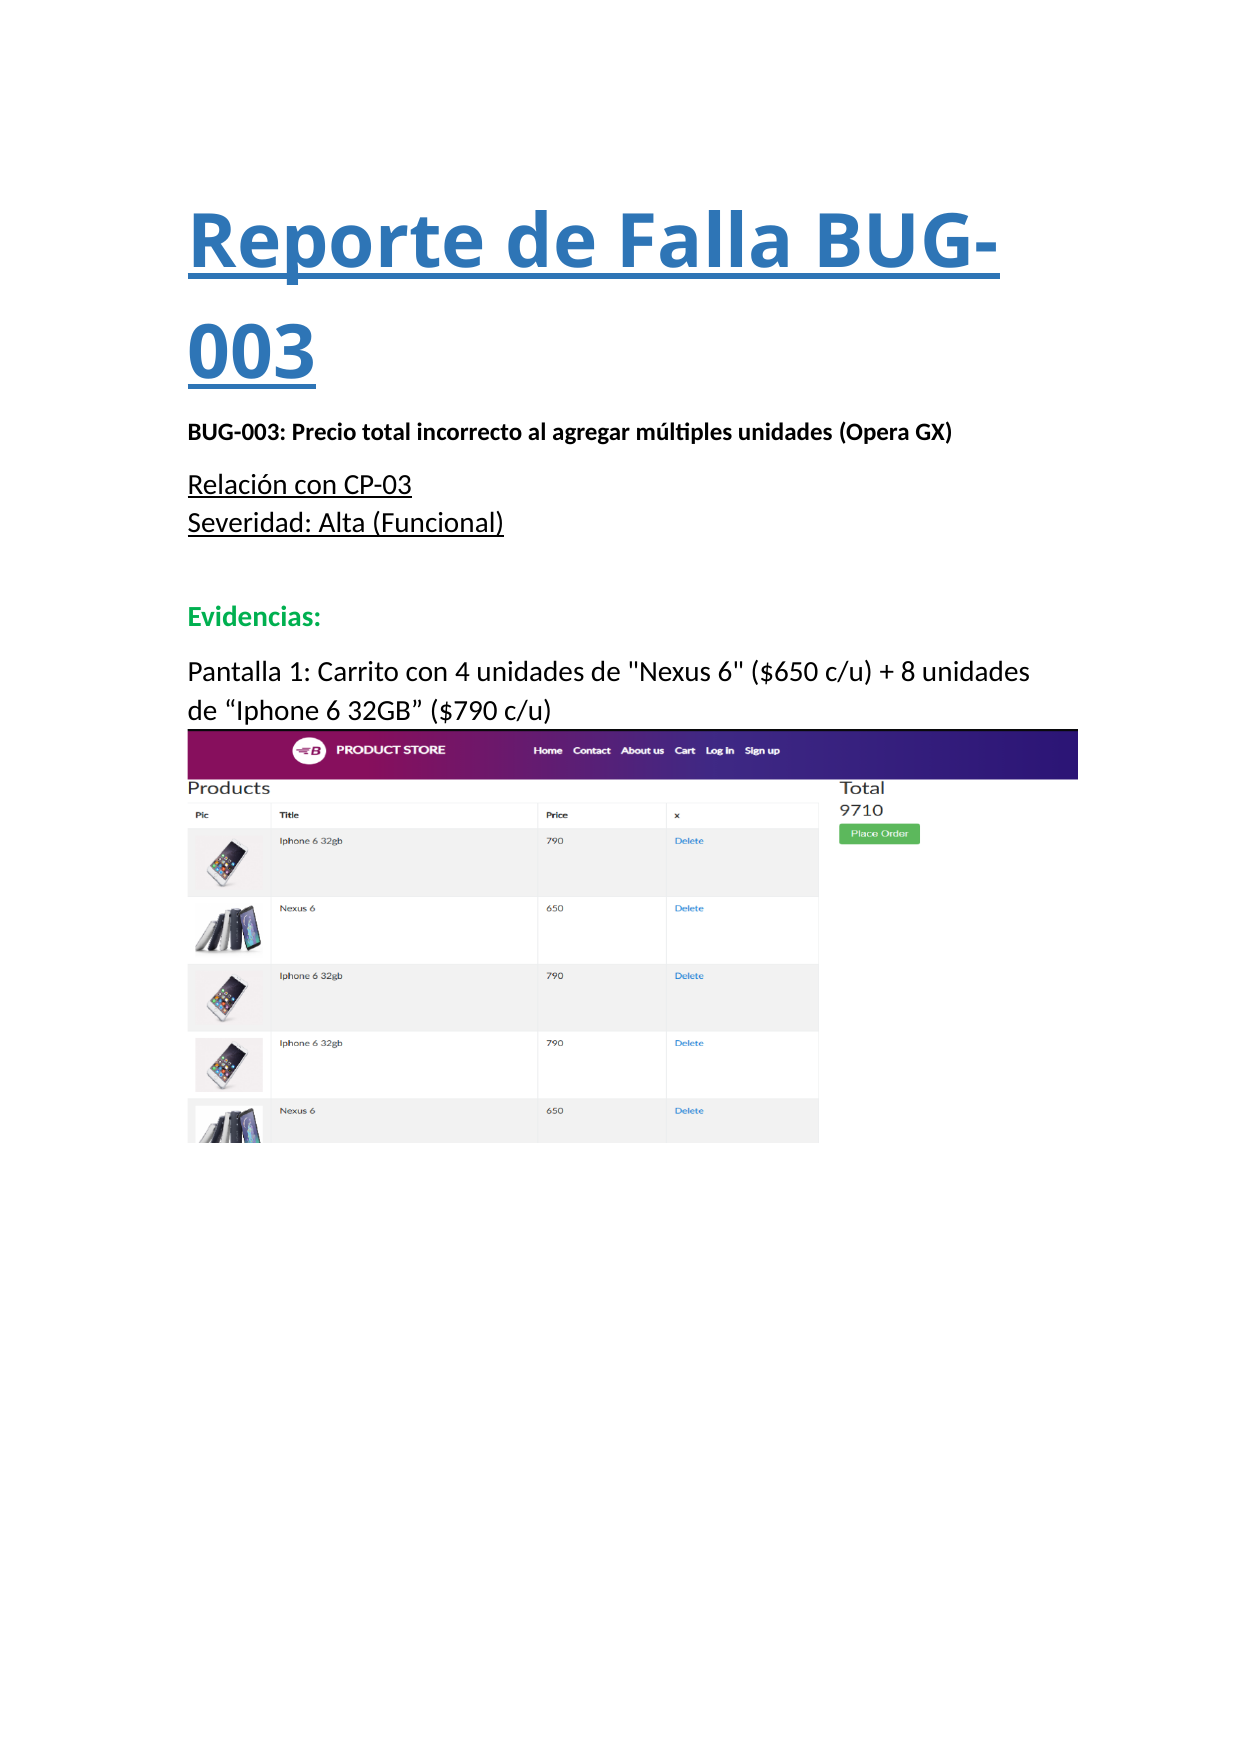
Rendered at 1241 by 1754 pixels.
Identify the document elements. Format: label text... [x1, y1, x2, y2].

subtitle Reporte de Falla BUG-003 [187, 187, 1053, 400]
text BUG-003: Precio total incorrecto al agregar múltiples unidades (Opera GX) [187, 416, 1053, 447]
text Pantalla 1: Carrito con 4 unidades de "Nexus 6" ($650 c/u) + 8 unidades de “Iphone 6 32GB” ($790 c/u) [187, 653, 1053, 729]
picture [187, 729, 1078, 1143]
text Evidencias: [187, 559, 1053, 634]
text Relación con CP-03 Severidad: Alta (Funcional) [187, 466, 1053, 540]
